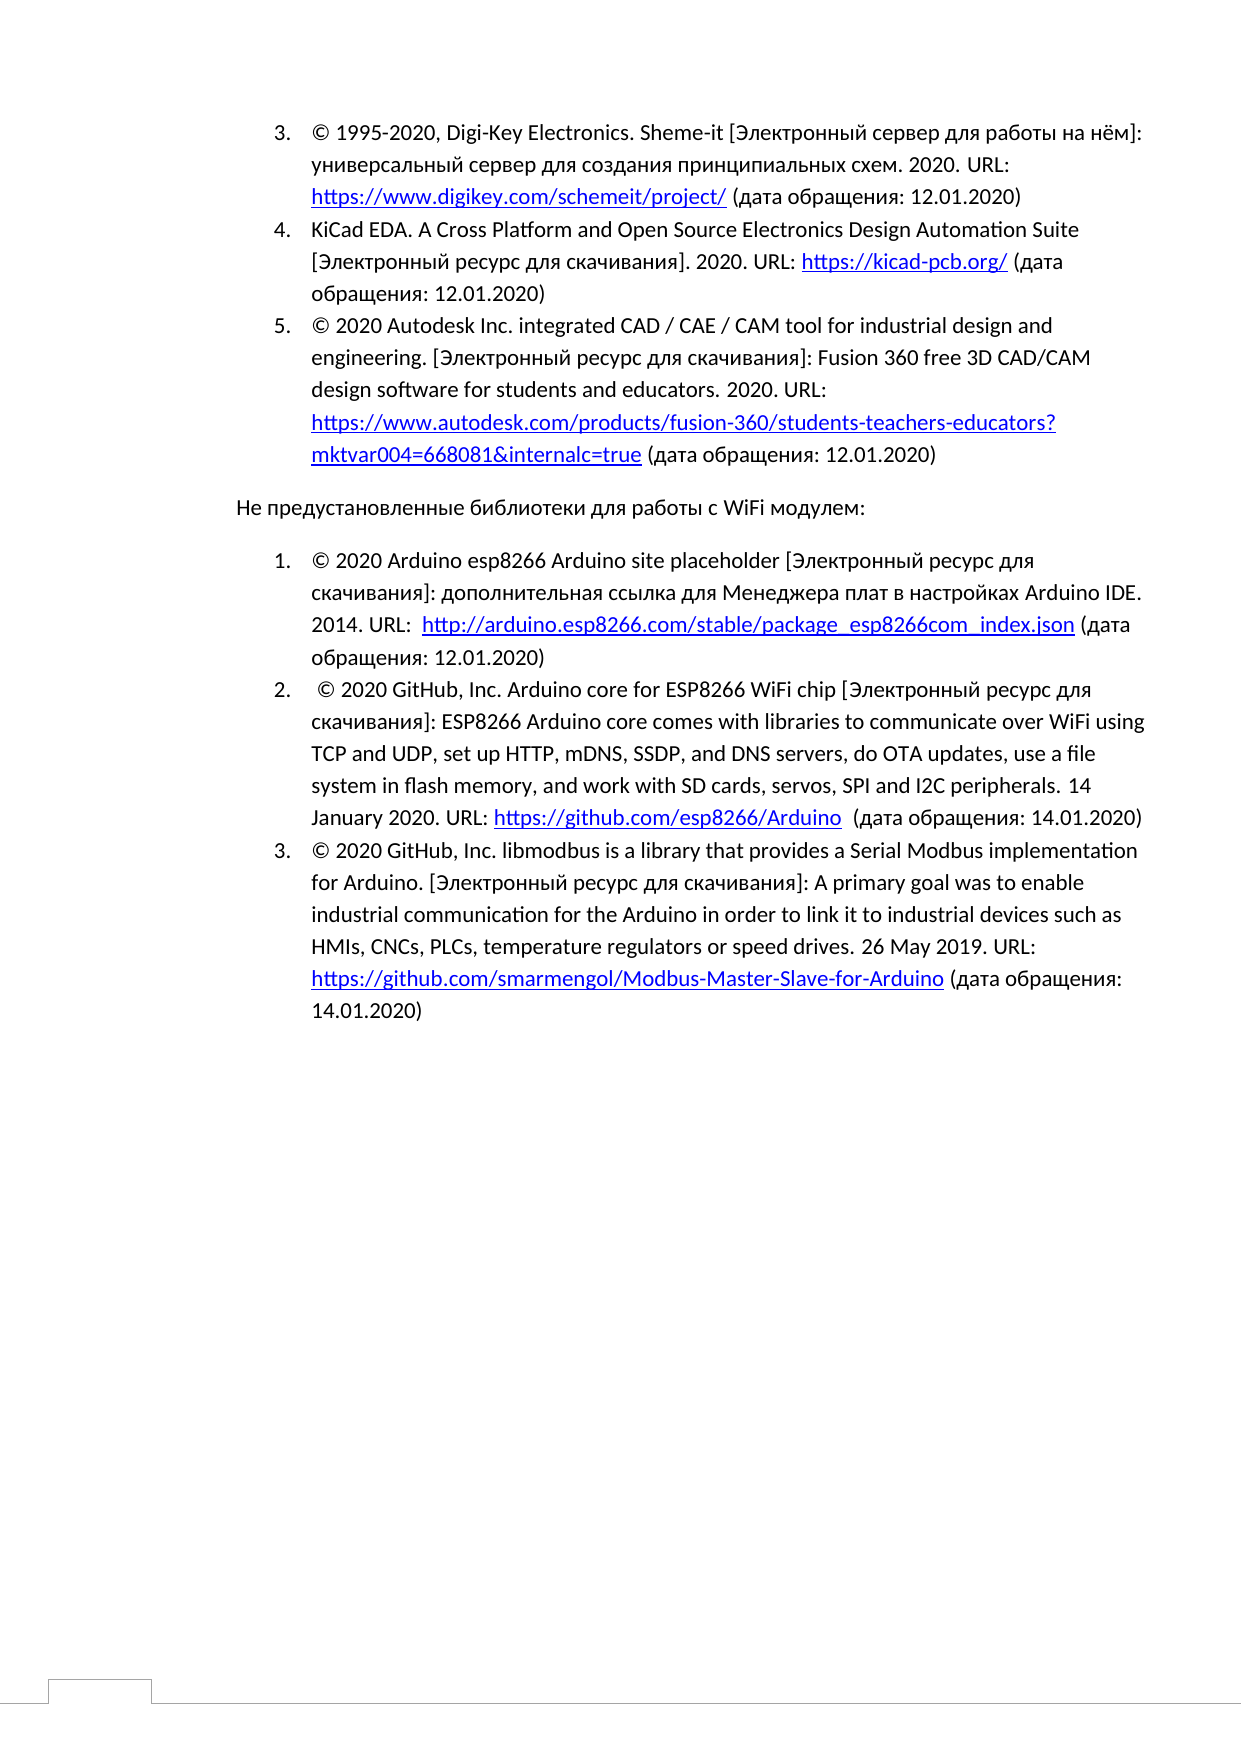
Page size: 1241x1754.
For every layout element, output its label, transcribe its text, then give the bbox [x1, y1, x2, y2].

list © 2020 GitHub, Inc. Arduino core for ESP8266 WiFi chip [Электронный ресурс для скачивания]: ESP8266 Arduino core comes with libraries to communicate over WiFi using TCP and UDP, set up HTTP, mDNS, SSDP, and DNS servers, do OTA updates, use a file system in flash memory, and work with SD cards, servos, SPI and I2C peripherals. 14 January 2020. URL: https://github.com/esp8266/Arduino (дата обращения: 14.01.2020) [274, 675, 1152, 832]
text Не предустановленные библиотеки для работы с WiFi модулем: [236, 493, 1152, 521]
list © 2020 GitHub, Inc. libmodbus is a library that provides a Serial Modbus implementation for Arduino. [Электронный ресурс для скачивания]: A primary goal was to enable industrial communication for the Arduino in order to link it to industrial devices such as HMIs, CNCs, PLCs, temperature regulators or speed drives. 26 May 2019. URL: https://github.com/smarmengol/Modbus-Master-Slave-for-Arduino (дата обращения: 14.01.2020) [274, 836, 1152, 1025]
list © 2020 Autodesk Inc. integrated CAD / CAE / CAM tool for industrial design and engineering. [Электронный ресурс для скачивания]: Fusion 360 free 3D CAD/CAM design software for students and educators. 2020. URL: https://www.autodesk.com/products/fusion-360/students-teachers-educators?mktvar004=668081&internalc=true (дата обращения: 12.01.2020) [274, 311, 1152, 468]
list © 1995-2020, Digi-Key Electronics. Sheme-it [Электронный сервер для работы на нём]: универсальный сервер для создания принципиальных схем. 2020. URL: https://www.digikey.com/schemeit/project/ (дата обращения: 12.01.2020) [274, 118, 1152, 211]
list KiCad EDA. A Cross Platform and Open Source Electronics Design Automation Suite [Электронный ресурс для скачивания]. 2020. URL: https://kicad-pcb.org/ (дата обращения: 12.01.2020) [274, 215, 1152, 307]
list © 2020 Arduino esp8266 Arduino site placeholder [Электронный ресурс для скачивания]: дополнительная ссылка для Менеджера плат в настройках Arduino IDE. 2014. URL: http://arduino.esp8266.com/stable/package_esp8266com_index.json (дата обращения: 12.01.2020) [274, 546, 1152, 671]
